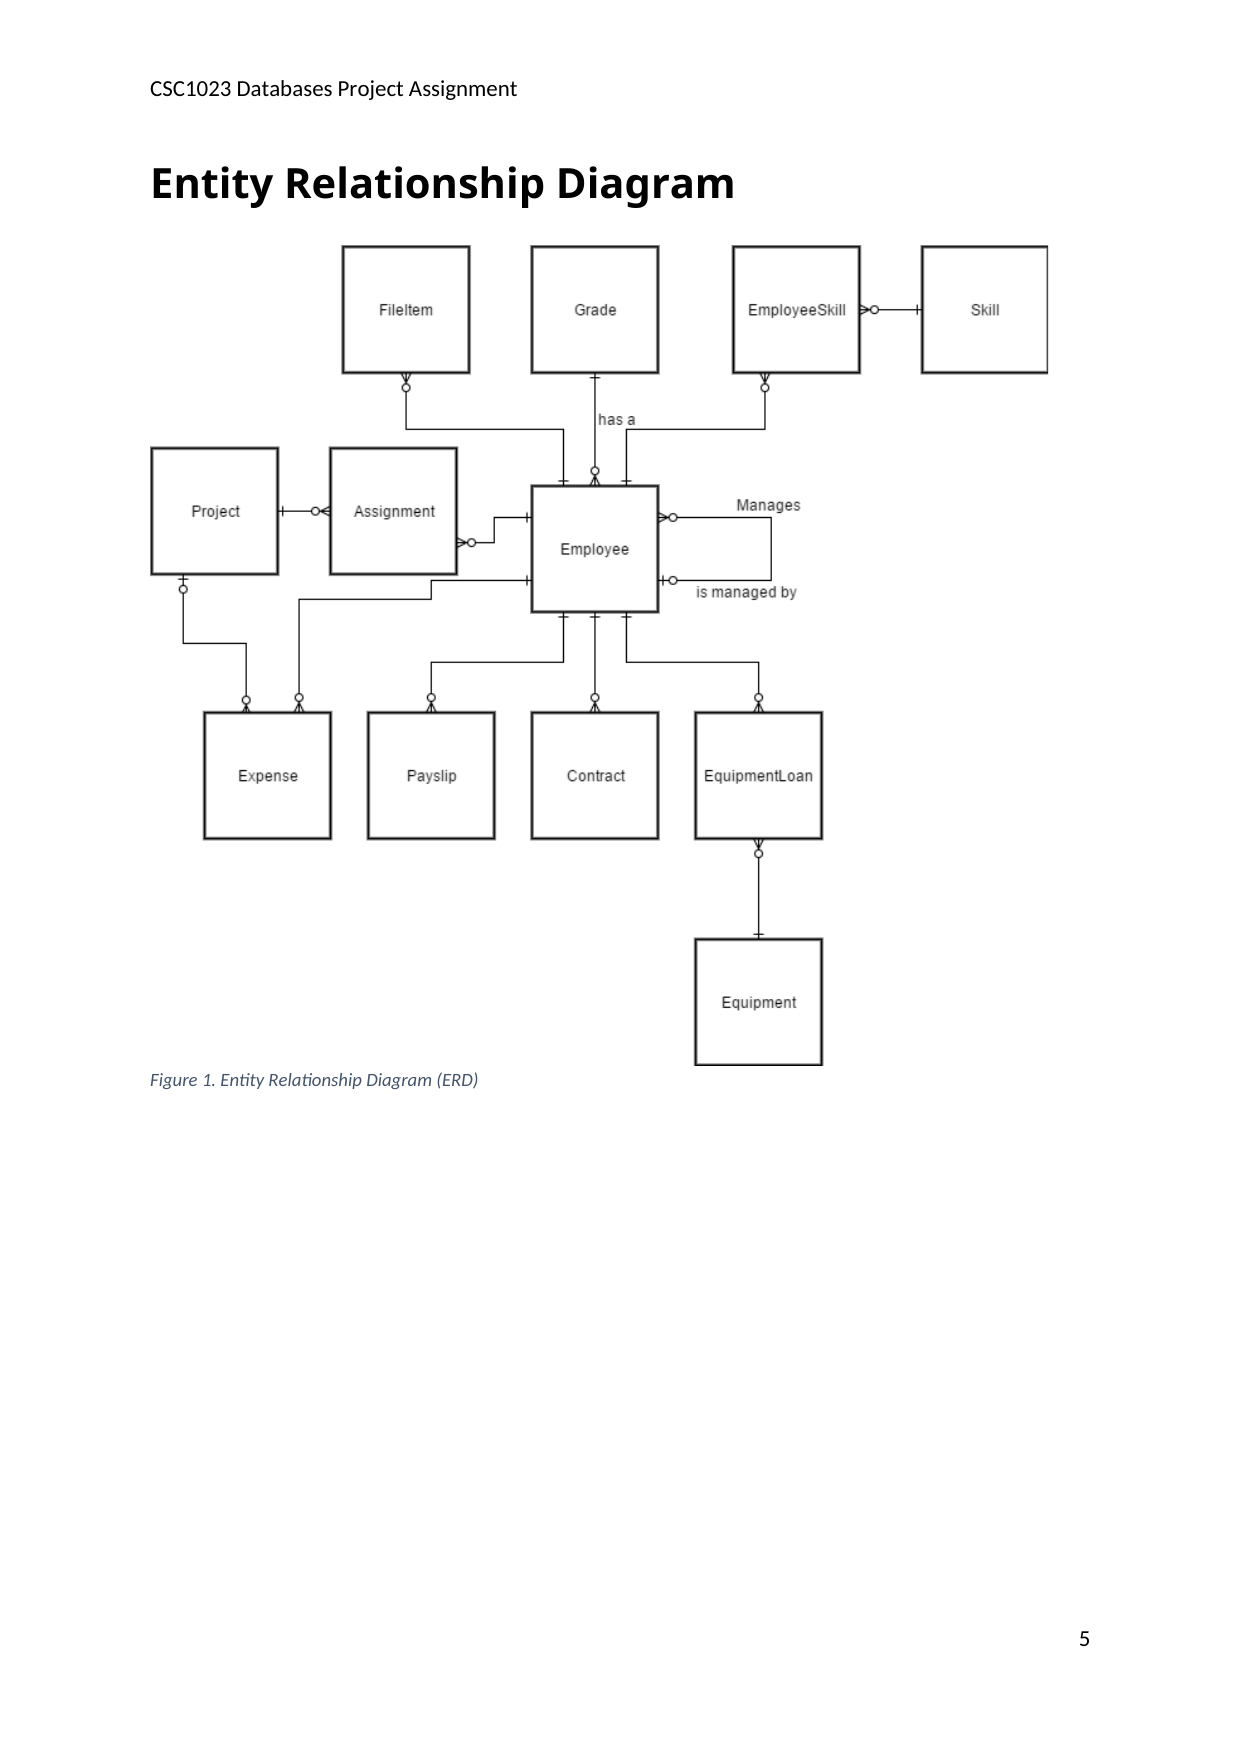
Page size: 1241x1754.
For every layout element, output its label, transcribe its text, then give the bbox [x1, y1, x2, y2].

text Figure 1. Entity Relationship Diagram (ERD) [150, 1068, 1090, 1091]
picture [150, 245, 1049, 1066]
subtitle Entity Relationship Diagram [150, 154, 1090, 211]
